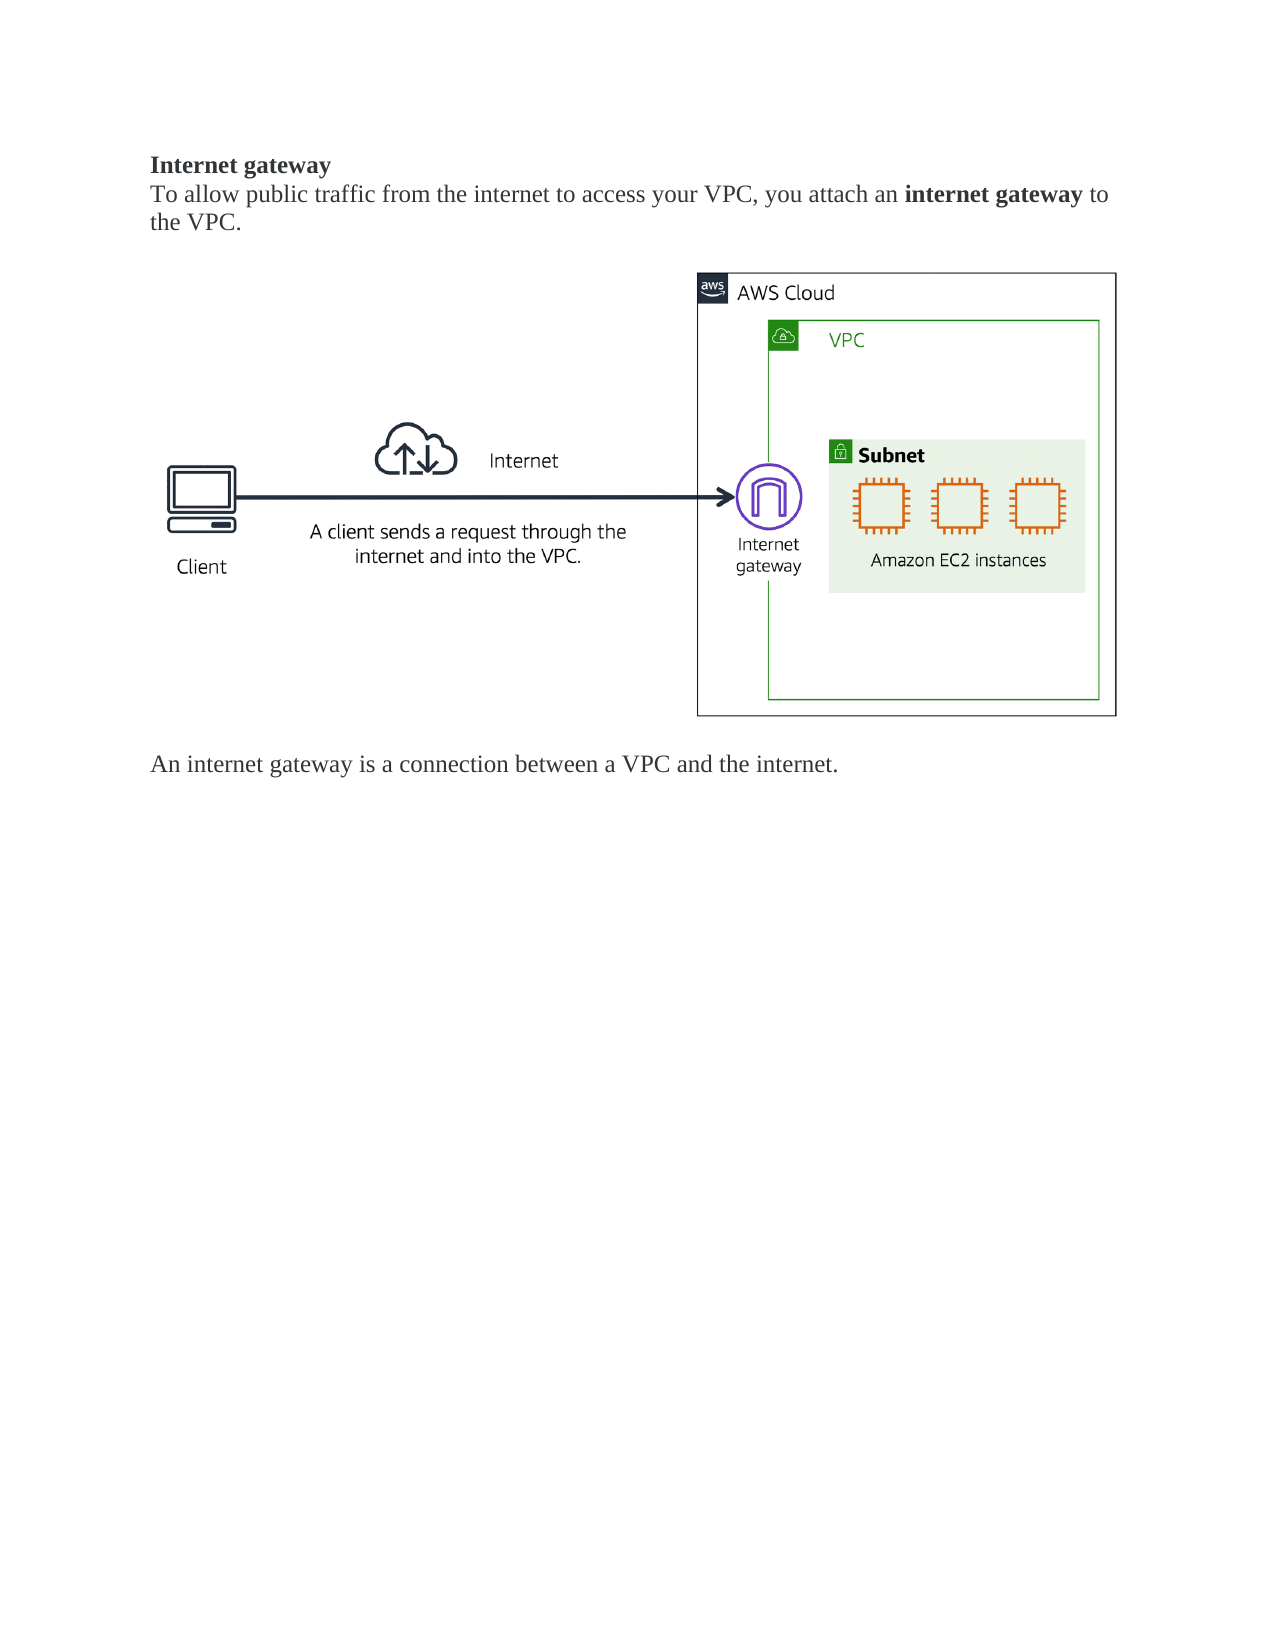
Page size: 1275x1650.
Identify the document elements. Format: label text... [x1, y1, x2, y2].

picture [150, 265, 1125, 721]
text Internet gateway [150, 150, 1125, 179]
text To allow public traffic from the internet to access your VPC, you attach an internet gateway to the VPC. [150, 179, 1125, 236]
text An internet gateway is a connection between a VPC and the internet. [150, 749, 1125, 778]
